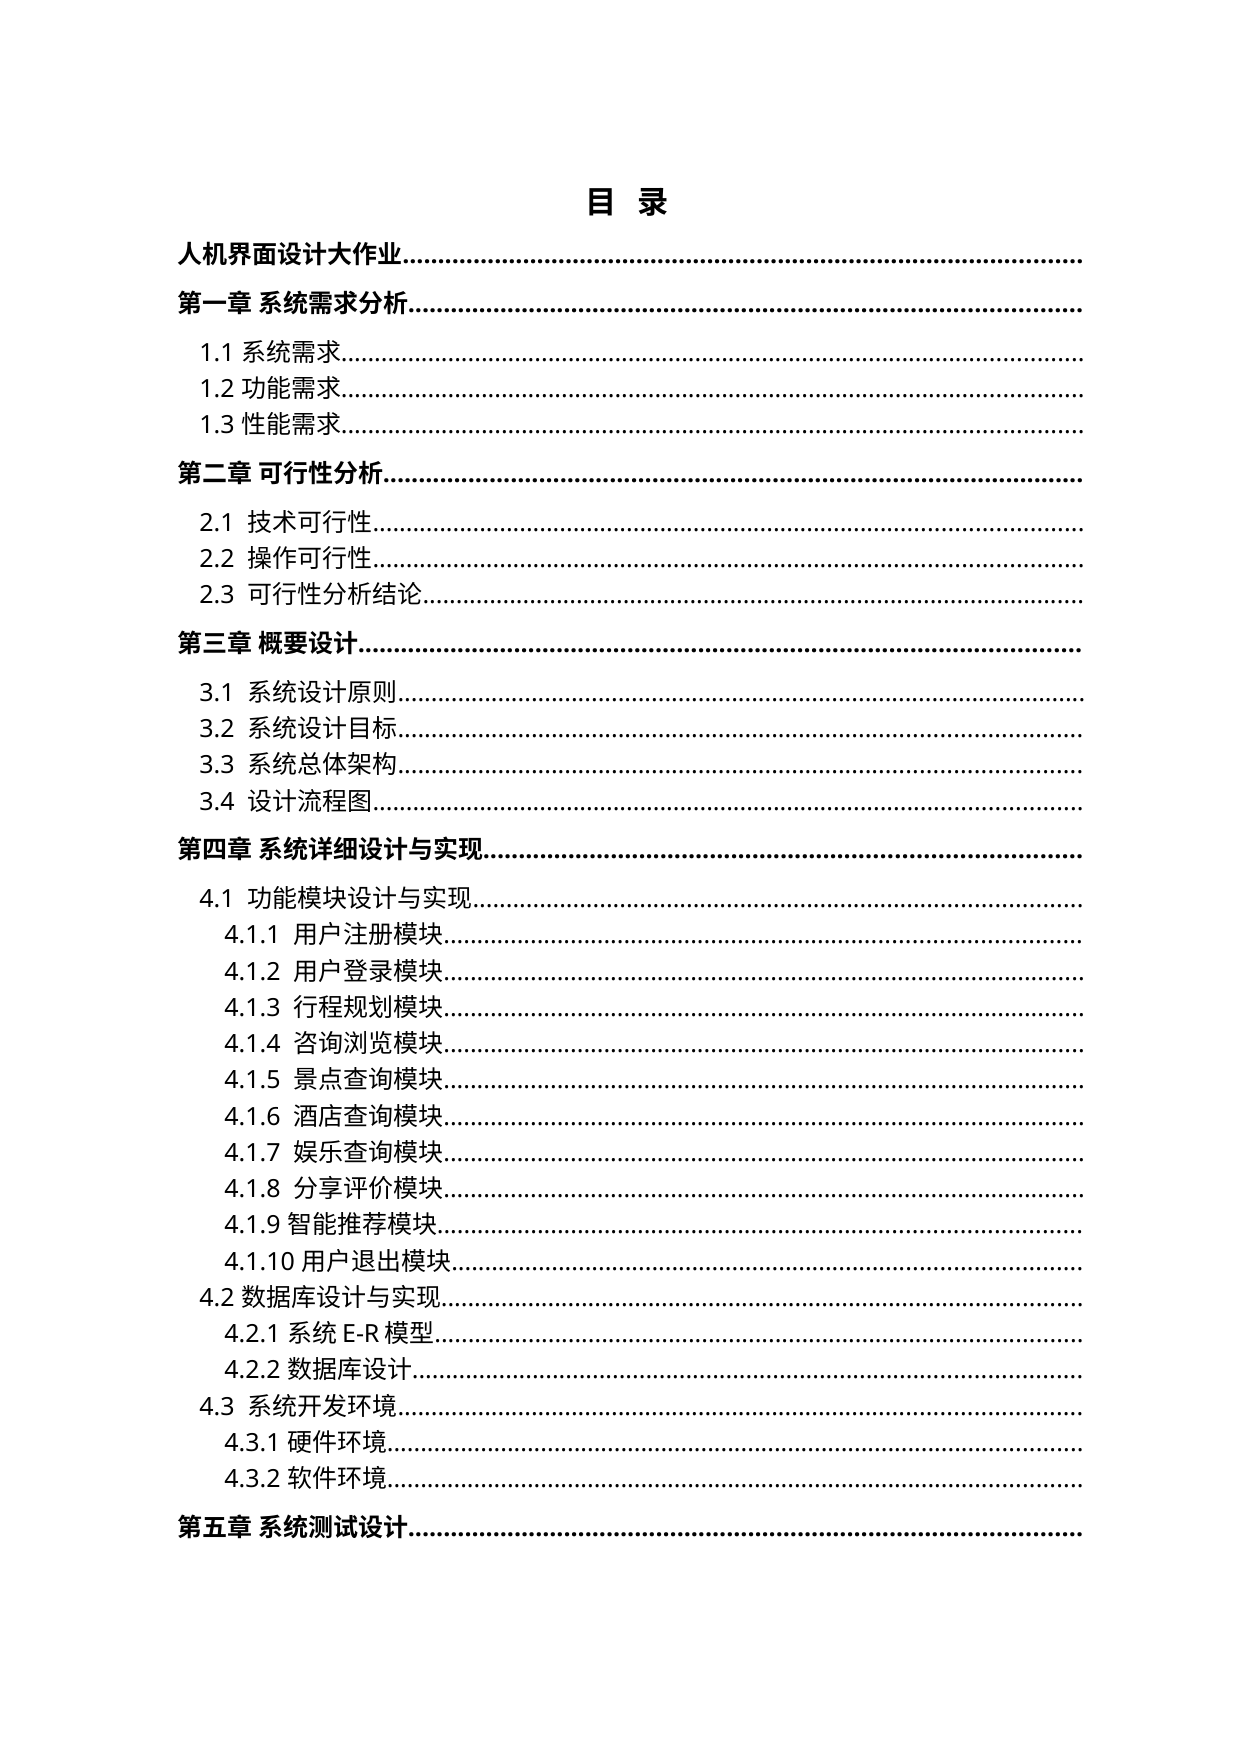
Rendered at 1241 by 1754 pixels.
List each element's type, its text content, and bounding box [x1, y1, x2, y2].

text 目 录 [177, 177, 1063, 222]
